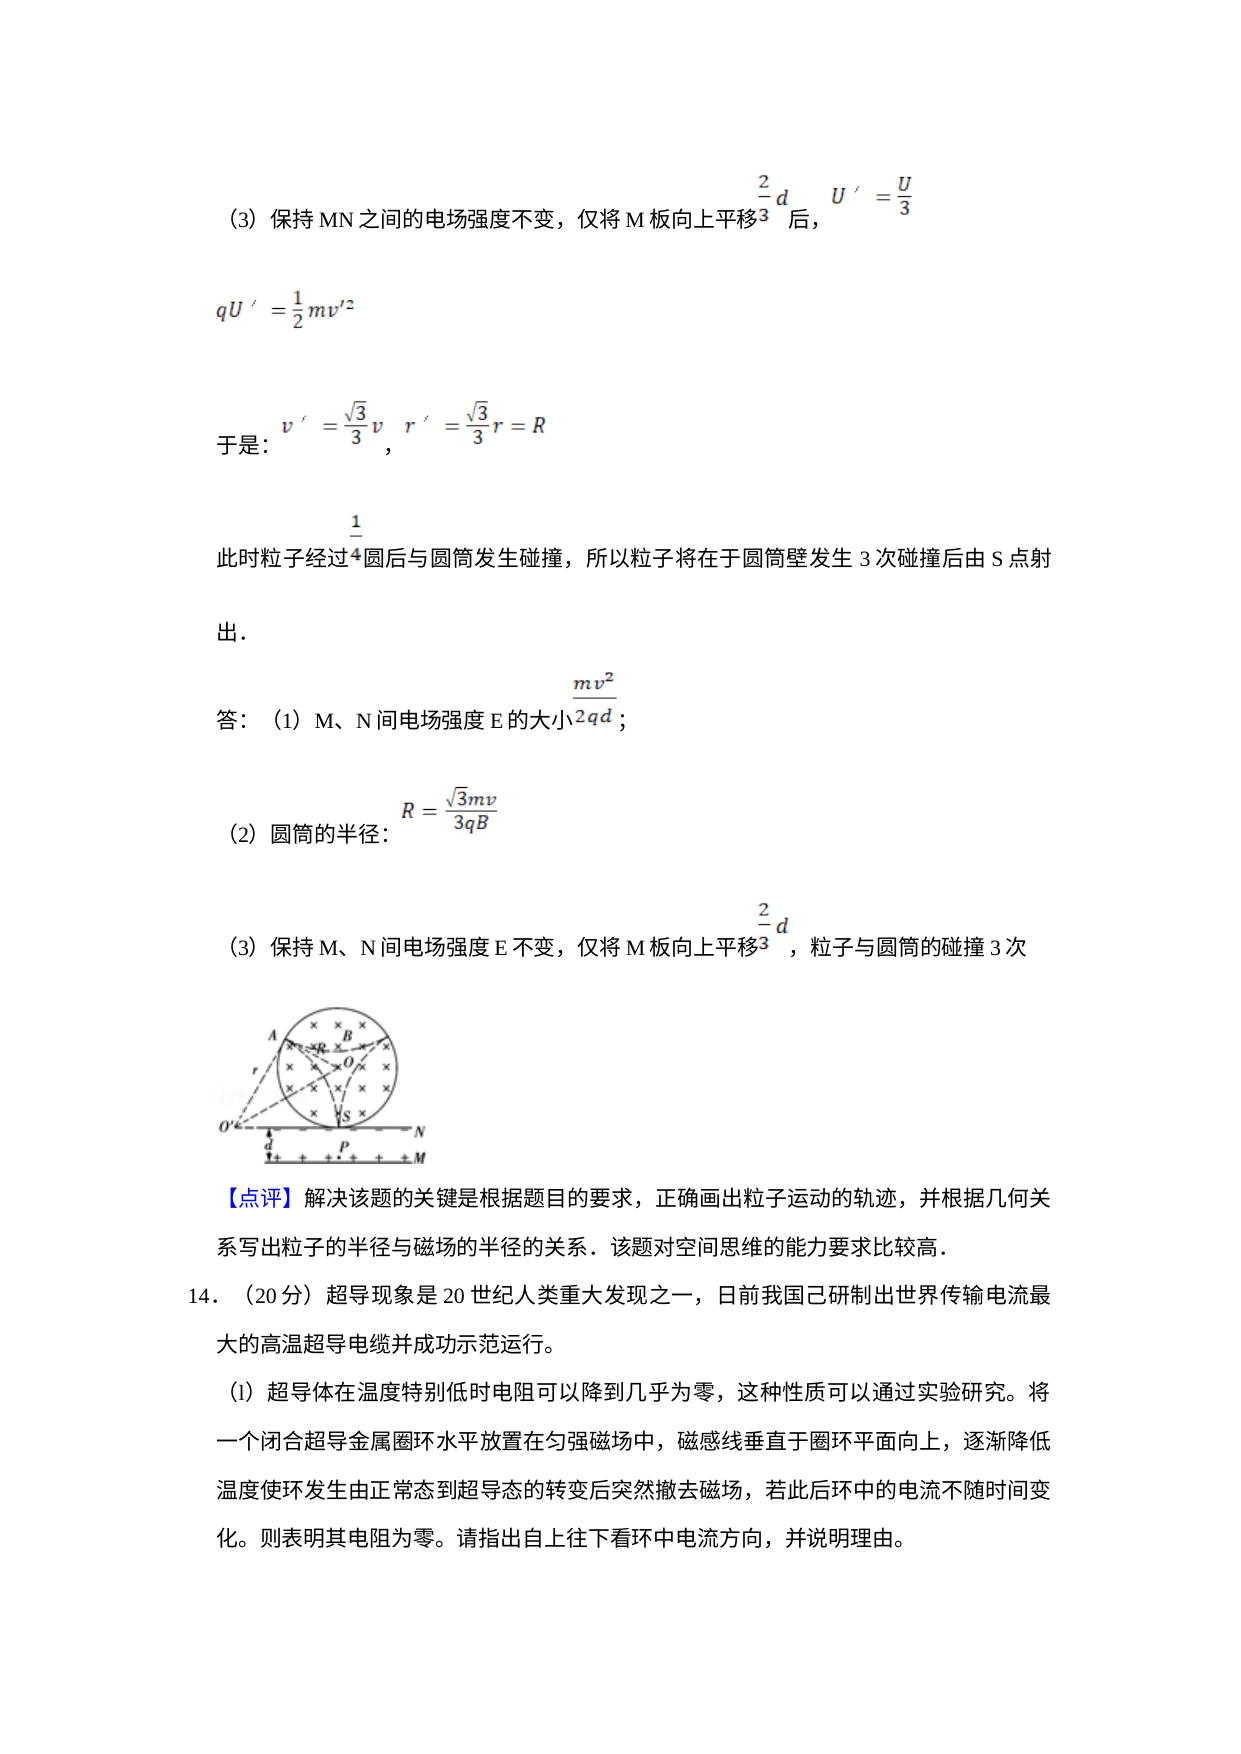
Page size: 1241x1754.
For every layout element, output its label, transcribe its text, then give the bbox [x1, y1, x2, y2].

picture [405, 387, 548, 454]
picture [758, 889, 789, 956]
picture [350, 501, 363, 567]
picture [401, 776, 498, 842]
text 于是：， [216, 388, 1053, 485]
text 14．（20分）超导现象是20世纪人类重大发现之一，日前我国己研制出世界传输电流最大的高温超导电缆并成功示范运行。 [187, 1278, 1053, 1359]
text （l）超导体在温度特别低时电阻可以降到几乎为零，这种性质可以通过实验研究。将一个闭合超导金属圈环水平放置在匀强磁场中，磁感线垂直于圈环平面向上，逐渐降低温度使环发生由正常态到超导态的转变后突然撤去磁场，若此后环中的电流不随时间变化。则表明其电阻为零。请指出自上往下看环中电流方向，并说明理由。 [216, 1375, 1053, 1553]
text 【点评】解决该题的关键是根据题目的要求，正确画出粒子运动的轨迹，并根据几何关系写出粒子的半径与磁场的半径的关系．该题对空间思维的能力要求比较高． [216, 1181, 1053, 1262]
text （2）圆筒的半径： [216, 776, 1053, 874]
picture [281, 387, 384, 454]
picture [216, 275, 355, 341]
text （3）保持M、N间电场强度E不变，仅将M板向上平移，粒子与圆筒的碰撞3次 [216, 890, 1053, 987]
picture [573, 663, 617, 729]
picture [216, 1003, 427, 1164]
picture [758, 162, 789, 228]
picture [831, 162, 912, 228]
text （3）保持MN之间的电场强度不变，仅将M板向上平移后， [216, 162, 1053, 259]
text 此时粒子经过圆后与圆筒发生碰撞，所以粒子将在于圆筒壁发生3次碰撞后由S点射出． [216, 501, 1053, 647]
text 答：（1）M、N间电场强度E的大小； [216, 663, 1053, 761]
